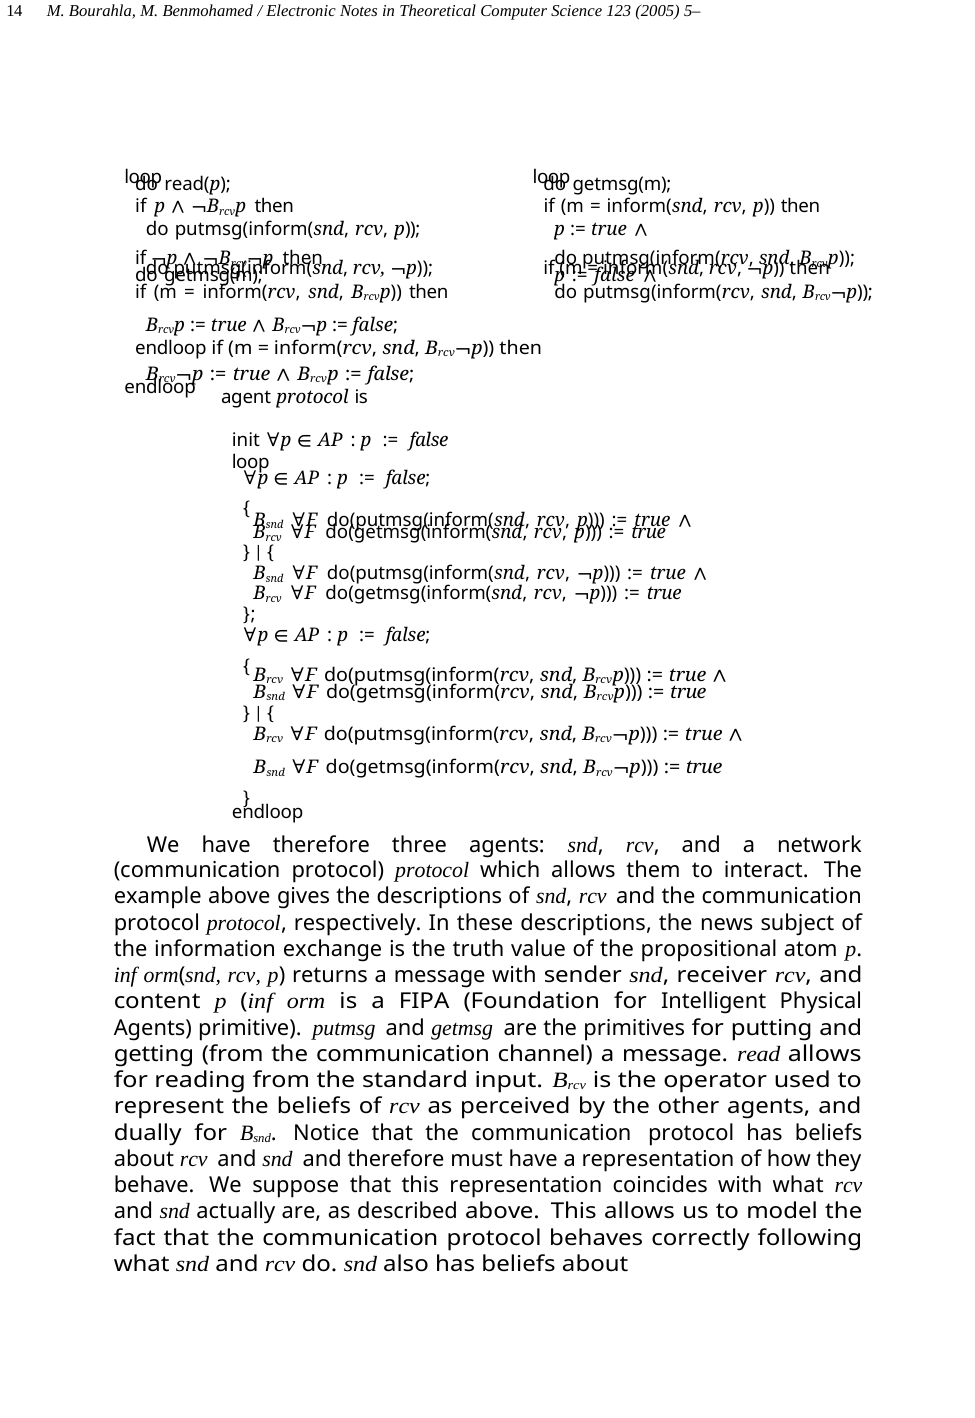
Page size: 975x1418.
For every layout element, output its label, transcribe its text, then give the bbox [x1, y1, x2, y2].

text loop [232, 457, 904, 471]
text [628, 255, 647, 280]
text }; [242, 604, 904, 625]
text Brcv ∀F do(getmsg(inform(snd, rcv, ¬p))) := true [253, 584, 904, 604]
text ∀p ∈ AP : p := false; [242, 471, 389, 488]
text Brcv ∀F do(getmsg(inform(snd, rcv, p))) := true [576, 527, 904, 542]
text ∀p ∈ AP : p := false; [242, 625, 904, 646]
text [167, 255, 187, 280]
text Brcv¬p := true ∧ Brcvp := false; [146, 359, 904, 385]
text } | { [242, 702, 904, 723]
text } [242, 781, 904, 810]
text if p ∧ ¬Brcvp then if (m = inform(snd, rcv, p)) then [135, 191, 904, 218]
text Bsnd ∀F do(getmsg(inform(rcv, snd, Brcvp))) := true [253, 682, 904, 702]
text { [242, 488, 904, 521]
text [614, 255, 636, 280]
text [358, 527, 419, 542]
text We have therefore three agents: snd, rcv, and a network (communication protocol) protocol which allows them to interact. The example above gives the descriptions of snd, rcv and the communication protocol protocol, respectively. In these descriptions, the news subject of the information exchange is the truth value of the propositional atom p. inf orm(snd, rcv, p) returns a message with sender snd, receiver rcv, and content p (inf orm is a FIPA (Foundation for Intelligent Physical Agents) primitive). putmsg and getmsg are the primitives for putting and getting (from the communication channel) a message. read allows for reading from the standard input. Brcv is the operator used to represent the beliefs of rcv as perceived by the other agents, and dually for Bsnd. Notice that the communication protocol has beliefs about rcv and snd and therefore must have a representation of how they behave. We suppose that this representation coincides with what rcv and snd actually are, as described above. This allows us to model the fact that the communication protocol behaves correctly following what snd and rcv do. snd also has beliefs about [113, 831, 862, 1277]
text Bsnd ∀F do(putmsg(inform(snd, rcv, ¬p))) := true ∧ [253, 563, 904, 584]
text init ∀p ∈ AP : p := false [232, 404, 904, 457]
text Brcvp := true ∧ Brcv¬p := false; endloop if (m = inform(rcv, snd, Brcv¬p)) then [135, 321, 598, 359]
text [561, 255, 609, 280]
text { [242, 646, 904, 679]
text Bsnd ∀F do(getmsg(inform(rcv, snd, Brcv¬p))) := true [253, 744, 904, 781]
text if (m = inform(rcv, snd, Brcvp)) then do putmsg(inform(rcv, snd, Brcv¬p)); [135, 281, 904, 302]
text do putmsg(inform(snd, rcv, p)); p := true ∧ [146, 218, 904, 239]
text if ¬p ∧ ¬Brcv¬p then do putmsg(inform(rcv, snd, Brcvp)); do putmsg(inform(snd, rcv, ¬p)); if (m = inform(snd, rcv, ¬p)) then [222, 255, 562, 280]
text Brcv ∀F do(putmsg(inform(rcv, snd, Brcv¬p))) := true ∧ [253, 723, 904, 744]
text loop loop [124, 166, 904, 187]
text ∀p ∈ AP : p := false; [386, 471, 904, 488]
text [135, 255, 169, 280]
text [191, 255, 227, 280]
text } | { [242, 542, 904, 563]
